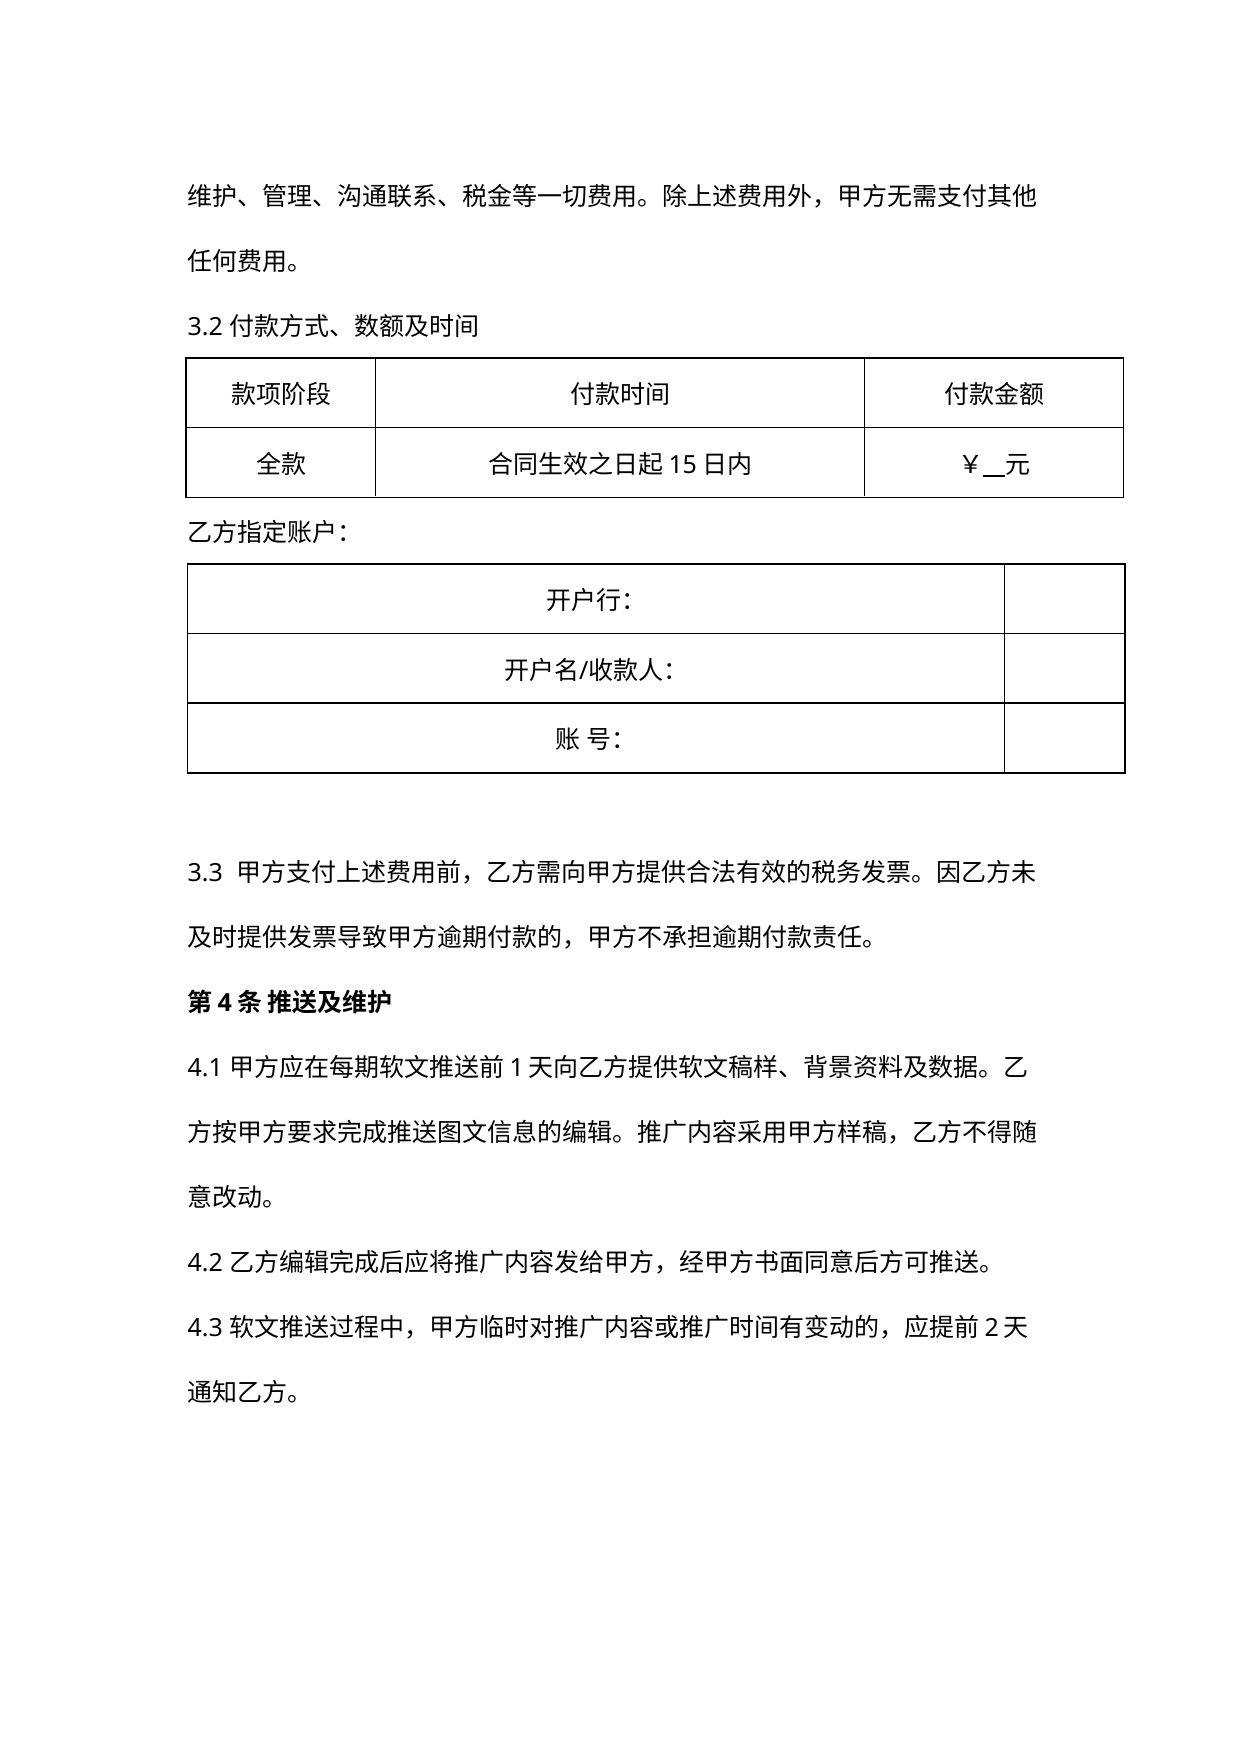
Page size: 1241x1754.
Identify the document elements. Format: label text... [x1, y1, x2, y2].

table_header 付款金额 [865, 359, 1123, 427]
table_header 开户行： [188, 565, 1004, 633]
text 4.1 甲方应在每期软文推送前1天向乙方提供软文稿样、背景资料及数据。乙方按甲方要求完成推送图文信息的编辑。推广内容采用甲方样稿，乙方不得随意改动。 [187, 1033, 1053, 1228]
table_cell [1005, 704, 1124, 772]
table_cell [1005, 634, 1124, 702]
text 4.3 软文推送过程中，甲方临时对推广内容或推广时间有变动的，应提前2天通知乙方。 [187, 1293, 1053, 1423]
table_cell ￥ 元 [865, 428, 1123, 496]
table_header 款项阶段 [187, 359, 375, 427]
subtitle 第4条 推送及维护 [187, 968, 1053, 1033]
table_cell 合同生效之日起15日内 [376, 428, 864, 496]
table_header 付款时间 [376, 359, 864, 427]
text 4.2 乙方编辑完成后应将推广内容发给甲方，经甲方书面同意后方可推送。 [187, 1228, 1053, 1293]
table_header [1005, 565, 1124, 633]
text 3.2 付款方式、数额及时间 [187, 292, 1053, 357]
text 3.3 甲方支付上述费用前，乙方需向甲方提供合法有效的税务发票。因乙方未及时提供发票导致甲方逾期付款的，甲方不承担逾期付款责任。 [187, 774, 1053, 968]
table_cell 全款 [187, 428, 375, 496]
table_cell 开户名/收款人： [188, 634, 1004, 702]
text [187, 162, 1053, 292]
text 乙方指定账户： [187, 498, 1053, 563]
table_cell 账 号： [188, 704, 1004, 772]
